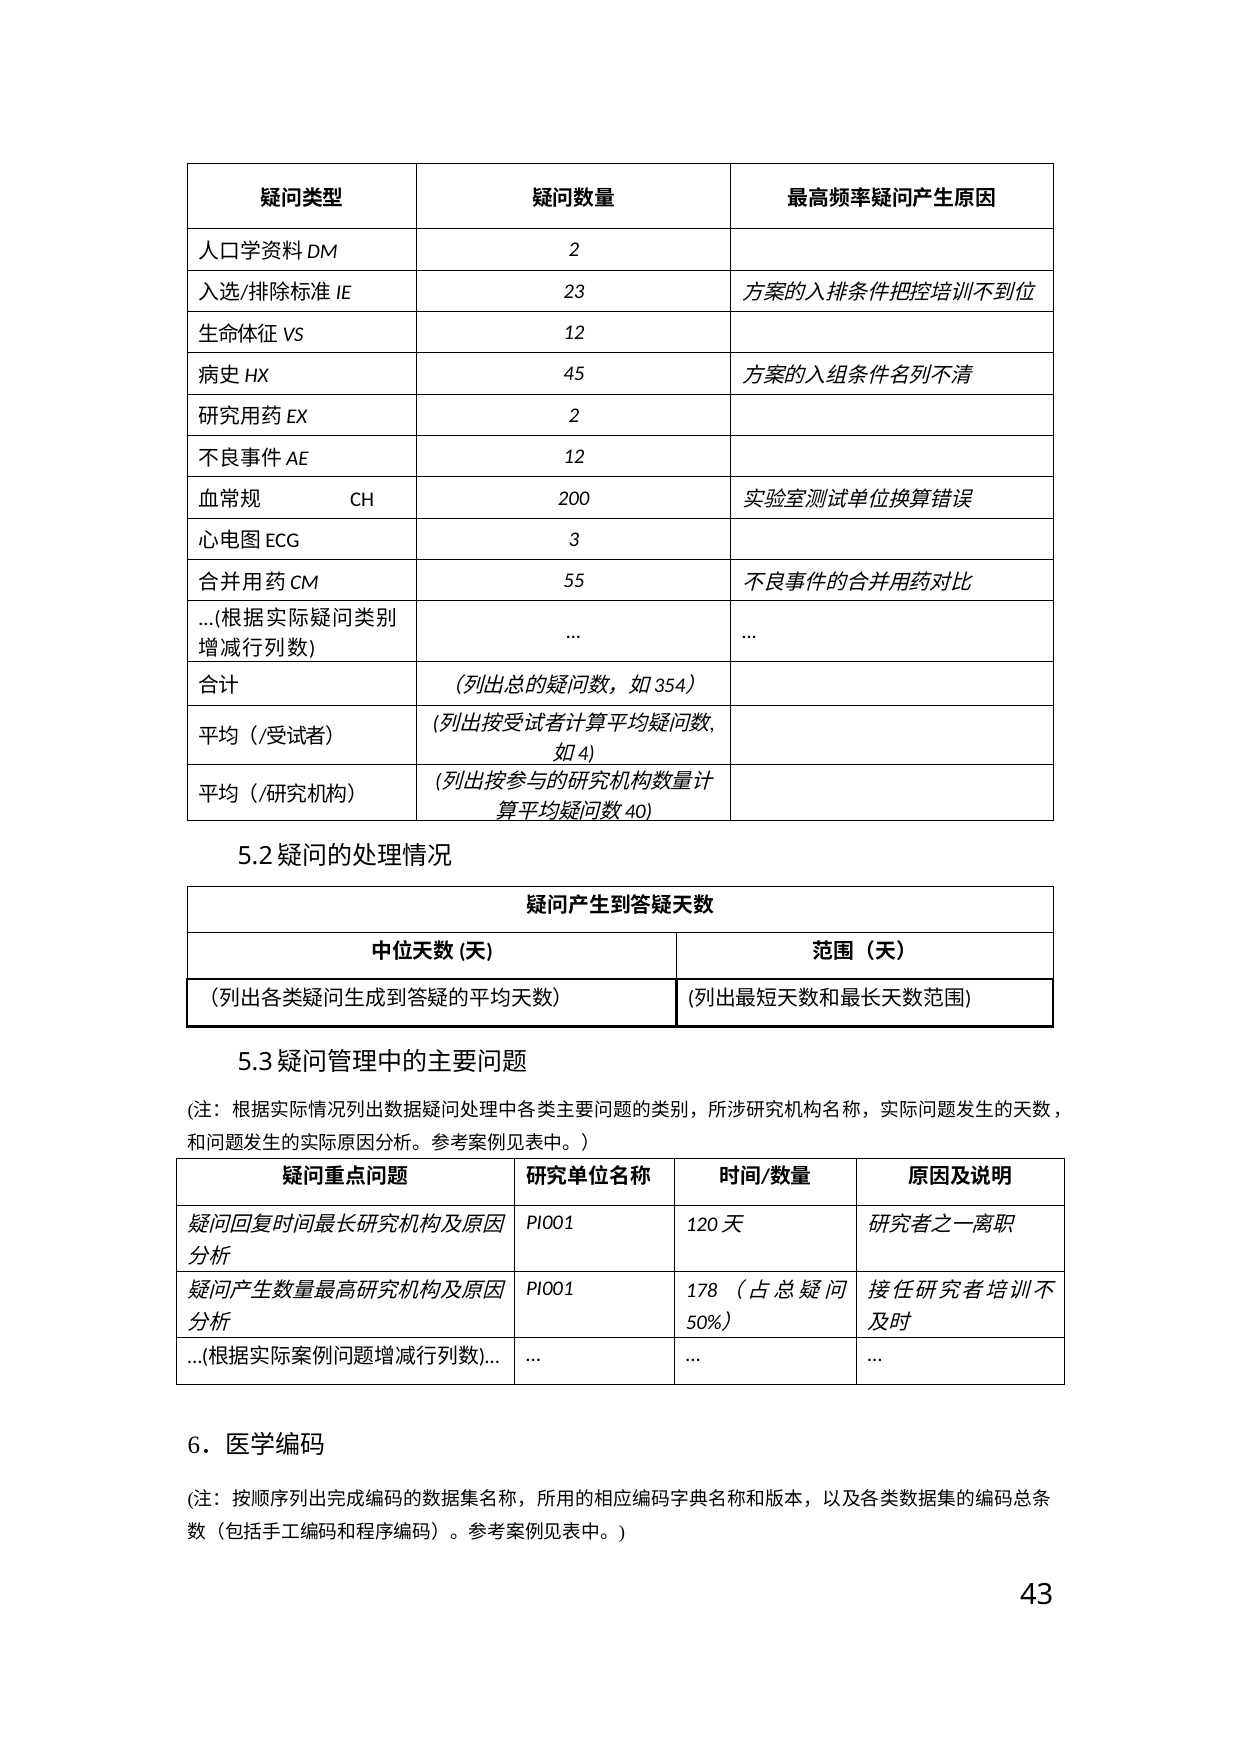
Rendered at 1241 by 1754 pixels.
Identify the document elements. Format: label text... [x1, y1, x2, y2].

table_header 时间/数量 [675, 1159, 856, 1205]
table_cell 2 [417, 229, 730, 269]
table_header 研究单位名称 [515, 1159, 674, 1205]
table_header 疑问数量 [417, 164, 730, 228]
table_cell 2 [417, 395, 730, 435]
table_cell 3 [417, 519, 730, 559]
table_cell [731, 436, 1053, 476]
table_cell [731, 519, 1053, 559]
table_cell 不良事件AE [188, 436, 416, 476]
table_cell 12 [417, 312, 730, 352]
table_cell 生命体征VS [188, 312, 416, 352]
table_cell PI001 [515, 1272, 674, 1337]
table_cell …(根据实际疑问类别增减行列数) [188, 601, 416, 661]
table_cell [731, 229, 1053, 269]
table_cell 人口学资料DM [188, 229, 416, 269]
table_cell … [857, 1338, 1064, 1384]
table_cell 范围（天） [677, 933, 1053, 978]
table_cell … [675, 1338, 856, 1384]
table_cell 方案的入排条件把控培训不到位 [731, 271, 1053, 311]
text (注：根据实际情况列出数据疑问处理中各类主要问题的类别，所涉研究机构名称，实际问题发生的天数，和问题发生的实际原因分析。参考案例见表中。） [187, 1092, 1053, 1157]
title 6．医学编码 [187, 1410, 1053, 1475]
table_cell [731, 312, 1053, 352]
table_cell 接任研究者培训不及时 [857, 1272, 1064, 1337]
table_cell 入选/排除标准IE [188, 271, 416, 311]
table_cell 研究用药EX [188, 395, 416, 435]
table_cell 中位天数 (天) [188, 933, 676, 978]
text (注：按顺序列出完成编码的数据集名称，所用的相应编码字典名称和版本，以及各类数据集的编码总条数（包括手工编码和程序编码）。参考案例见表中。) [187, 1481, 1053, 1546]
table_cell [731, 706, 1053, 763]
table_cell 疑问回复时间最长研究机构及原因分析 [177, 1206, 514, 1271]
table_cell 平均（/受试者） [188, 706, 416, 763]
table_header 疑问重点问题 [177, 1159, 514, 1205]
table_cell 55 [417, 560, 730, 600]
table_header 原因及说明 [857, 1159, 1064, 1205]
table_cell 方案的入组条件名列不清 [731, 353, 1053, 393]
title 5.2疑问的处理情况 [187, 821, 1053, 886]
table_cell 合并用药CM [188, 560, 416, 600]
table_cell [731, 395, 1053, 435]
table_cell （列出总的疑问数，如354） [417, 662, 730, 705]
table_cell 12 [417, 436, 730, 476]
table_cell PI001 [515, 1206, 674, 1271]
table_cell [731, 662, 1053, 705]
table_cell 病史HX [188, 353, 416, 393]
table_cell (列出最短天数和最长天数范围) [678, 980, 1052, 1025]
table_cell …(根据实际案例问题增减行列数)… [177, 1338, 514, 1384]
table_cell … [515, 1338, 674, 1384]
table_cell （列出各类疑问生成到答疑的平均天数） [188, 980, 675, 1025]
table_cell 120天 [675, 1206, 856, 1271]
title 5.3疑问管理中的主要问题 [187, 1028, 1053, 1092]
table_header 疑问类型 [188, 164, 416, 228]
table_cell 不良事件的合并用药对比 [731, 560, 1053, 600]
table_header 最高频率疑问产生原因 [731, 164, 1053, 228]
table_cell (列出按参与的研究机构数量计算平均疑问数40) [417, 765, 730, 820]
table_cell 疑问产生数量最高研究机构及原因分析 [177, 1272, 514, 1337]
table_cell … [417, 601, 730, 661]
table_cell 23 [417, 271, 730, 311]
table_cell 合计 [188, 662, 416, 705]
table_cell [731, 765, 1053, 820]
table_cell 心电图ECG [188, 519, 416, 559]
table_cell 178（占总疑问50%） [675, 1272, 856, 1337]
table_cell 45 [417, 353, 730, 393]
table_cell 平均（/研究机构） [188, 765, 416, 820]
table_cell (列出按受试者计算平均疑问数,如4) [417, 706, 730, 763]
table_cell 血常规 CH [188, 477, 416, 518]
table_header 疑问产生到答疑天数 [188, 887, 1053, 932]
table_cell 研究者之一离职 [857, 1206, 1064, 1271]
table_cell 实验室测试单位换算错误 [731, 477, 1053, 518]
table_cell 200 [417, 477, 730, 518]
table_cell … [731, 601, 1053, 661]
